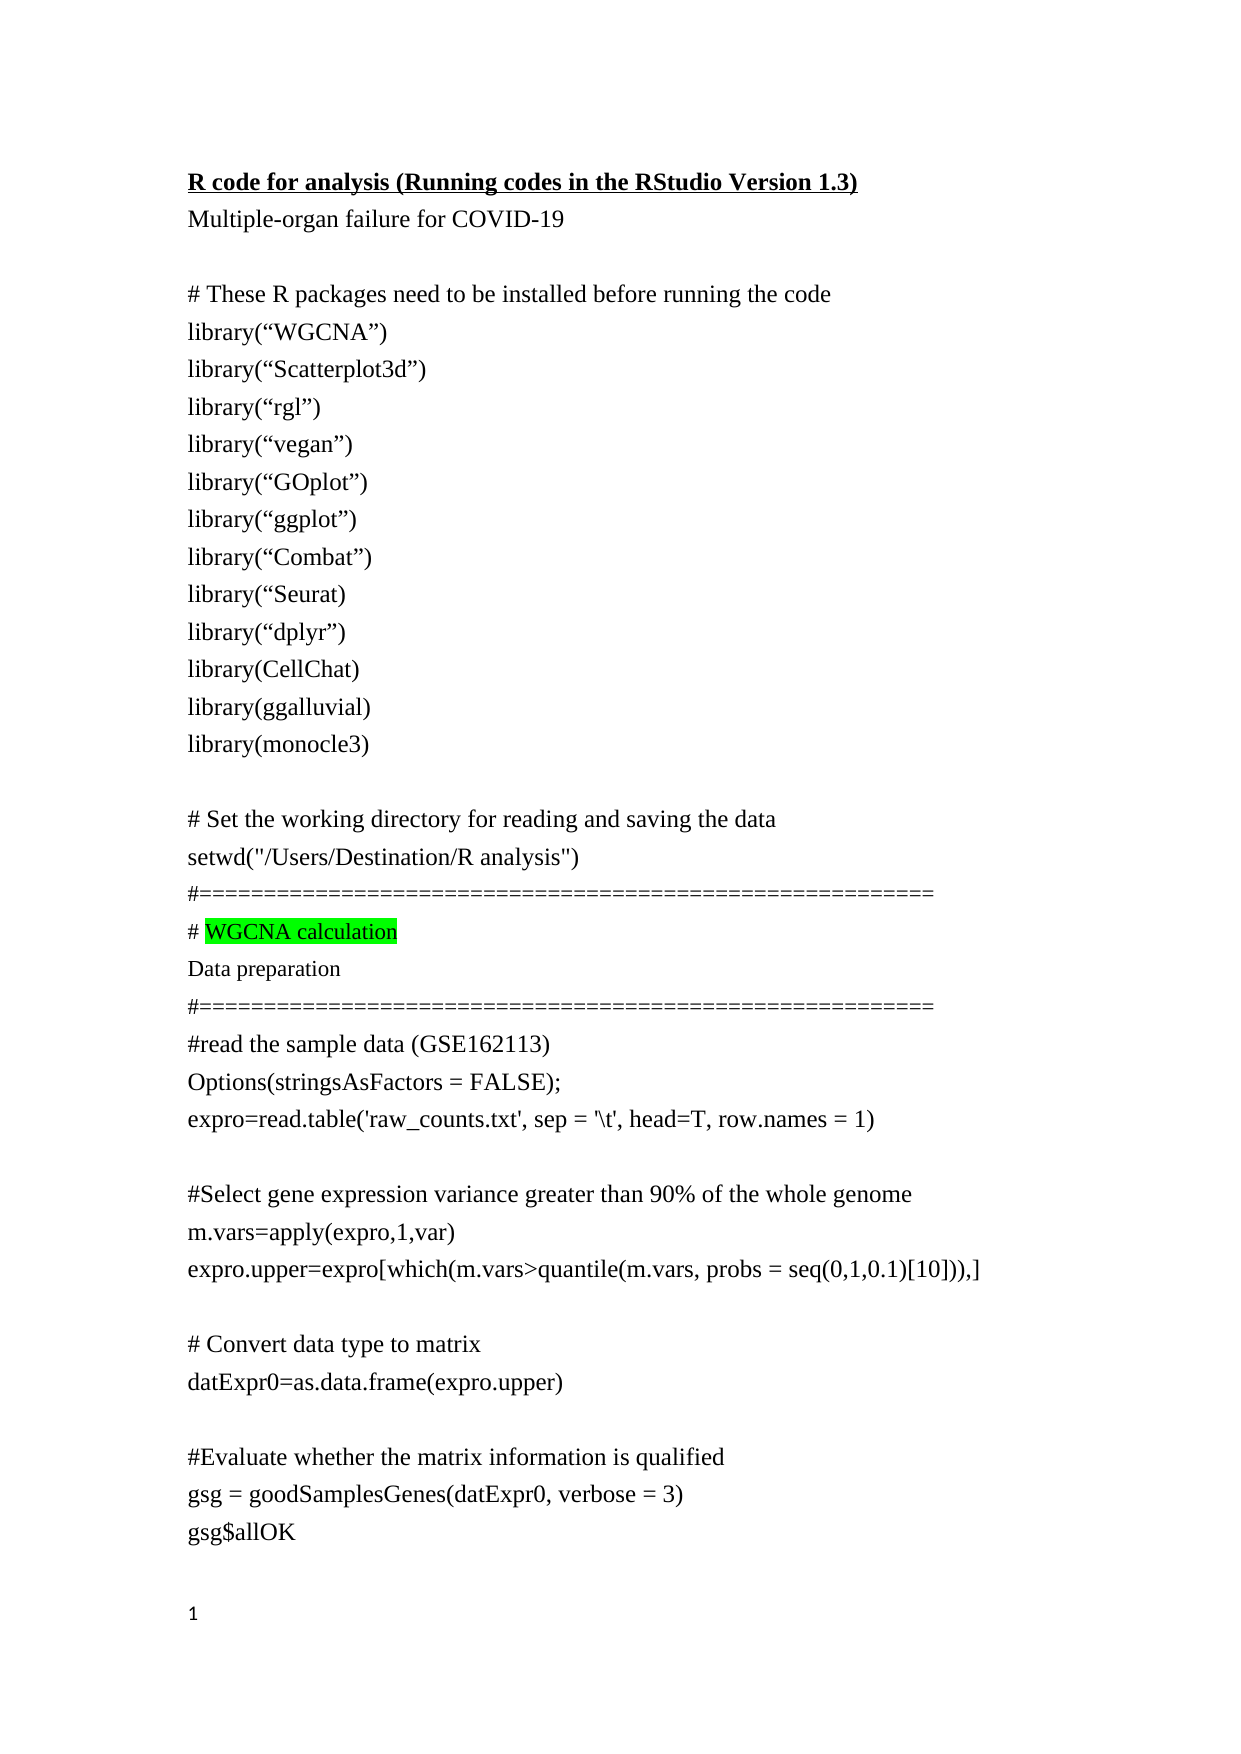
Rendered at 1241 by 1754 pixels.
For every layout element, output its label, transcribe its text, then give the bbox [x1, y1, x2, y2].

text Multiple-organ failure for COVID-19 [187, 200, 1053, 237]
text # Convert data type to matrix [187, 1325, 1053, 1362]
text #read the sample data (GSE162113) [187, 1025, 1053, 1062]
text library(“GOplot”) [187, 462, 1053, 500]
text #Select gene expression variance greater than 90% of the whole genome [187, 1175, 1053, 1212]
text Options(stringsAsFactors = FALSE); [187, 1062, 1053, 1100]
text Data preparation #========================================================= [187, 950, 1053, 1025]
text library(“Combat”) [187, 537, 1053, 575]
text library(“ggplot”) [187, 500, 1053, 537]
text library(CellChat) [187, 650, 1053, 687]
text expro=read.table('raw_counts.txt', sep = '\t', head=T, row.names = 1) [187, 1100, 1053, 1137]
text setwd("/Users/Destination/R analysis") [187, 837, 1053, 875]
text #========================================================= # WGCNA calculation [187, 875, 1053, 950]
text #Evaluate whether the matrix information is qualified [187, 1437, 1053, 1475]
text library(“dplyr”) [187, 612, 1053, 650]
text # Set the working directory for reading and saving the data [187, 800, 1053, 837]
text library(“rgl”) [187, 387, 1053, 425]
text library(ggalluvial) [187, 687, 1053, 725]
text # These R packages need to be installed before running the code [187, 275, 1053, 312]
text library(“Scatterplot3d”) [187, 350, 1053, 387]
text datExpr0=as.data.frame(expro.upper) [187, 1362, 1053, 1400]
text library(“vegan”) [187, 425, 1053, 462]
text gsg = goodSamplesGenes(datExpr0, verbose = 3) [187, 1475, 1053, 1512]
text library(monocle3) [187, 725, 1053, 762]
text gsg$allOK [187, 1512, 1053, 1550]
text library(“Seurat) [187, 575, 1053, 612]
text expro.upper=expro[which(m.vars>quantile(m.vars, probs = seq(0,1,0.1)[10])),] [187, 1250, 1053, 1287]
text R code for analysis (Running codes in the RStudio Version 1.3) [187, 162, 1053, 200]
text m.vars=apply(expro,1,var) [187, 1212, 1053, 1250]
text library(“WGCNA”) [187, 312, 1053, 350]
